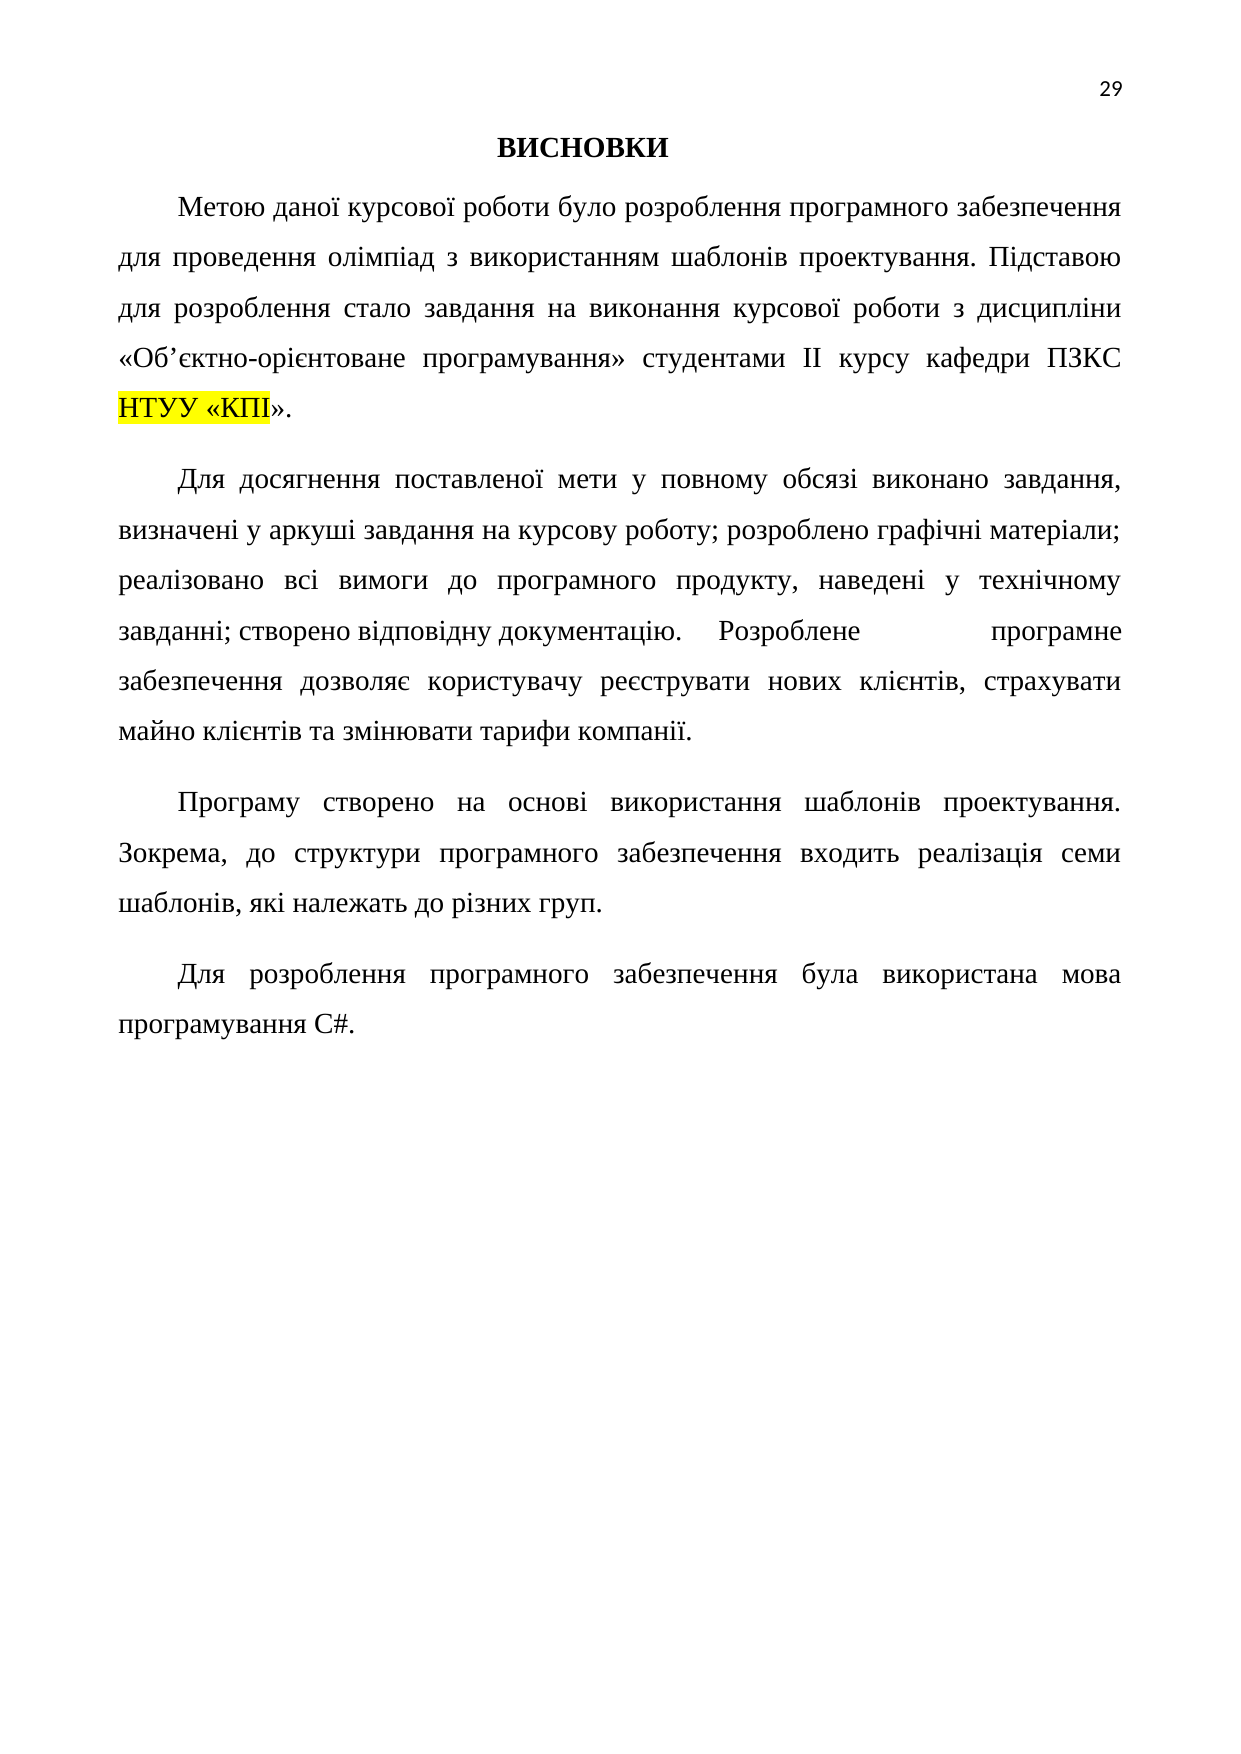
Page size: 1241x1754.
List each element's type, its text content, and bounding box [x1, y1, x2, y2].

text ВИСНОВКИ [43, 130, 1122, 163]
text Програму створено на основі використання шаблонів проектування. Зокрема, до структури програмного забезпечення входить реалізація семи шаблонів, які належать до різних груп. [118, 784, 1122, 918]
text Для досягнення поставленої мети у повному обсязі виконано завдання, визначені у аркуші завдання на курсову роботу; розроблено графічні матеріали; реалізовано всі вимоги до програмного продукту, наведені у технічному завданні; створено відповідну документацію. Розроблене програмне забезпечення дозволяє користувачу реєструвати нових клієнтів, страхувати майно клієнтів та змінювати тарифи компанії. [118, 462, 1122, 747]
text Метою даної курсової роботи було розроблення програмного забезпечення для проведення олімпіад з використанням шаблонів проектування. Підставою для розроблення стало завдання на виконання курсової роботи з дисципліни «Об’єктно-орієнтоване програмування» студентами ІІ курсу кафедри ПЗКС НТУУ «КПІ». [118, 189, 1122, 424]
text Для розроблення програмного забезпечення була використана мова програмування C#. [118, 956, 1122, 1040]
